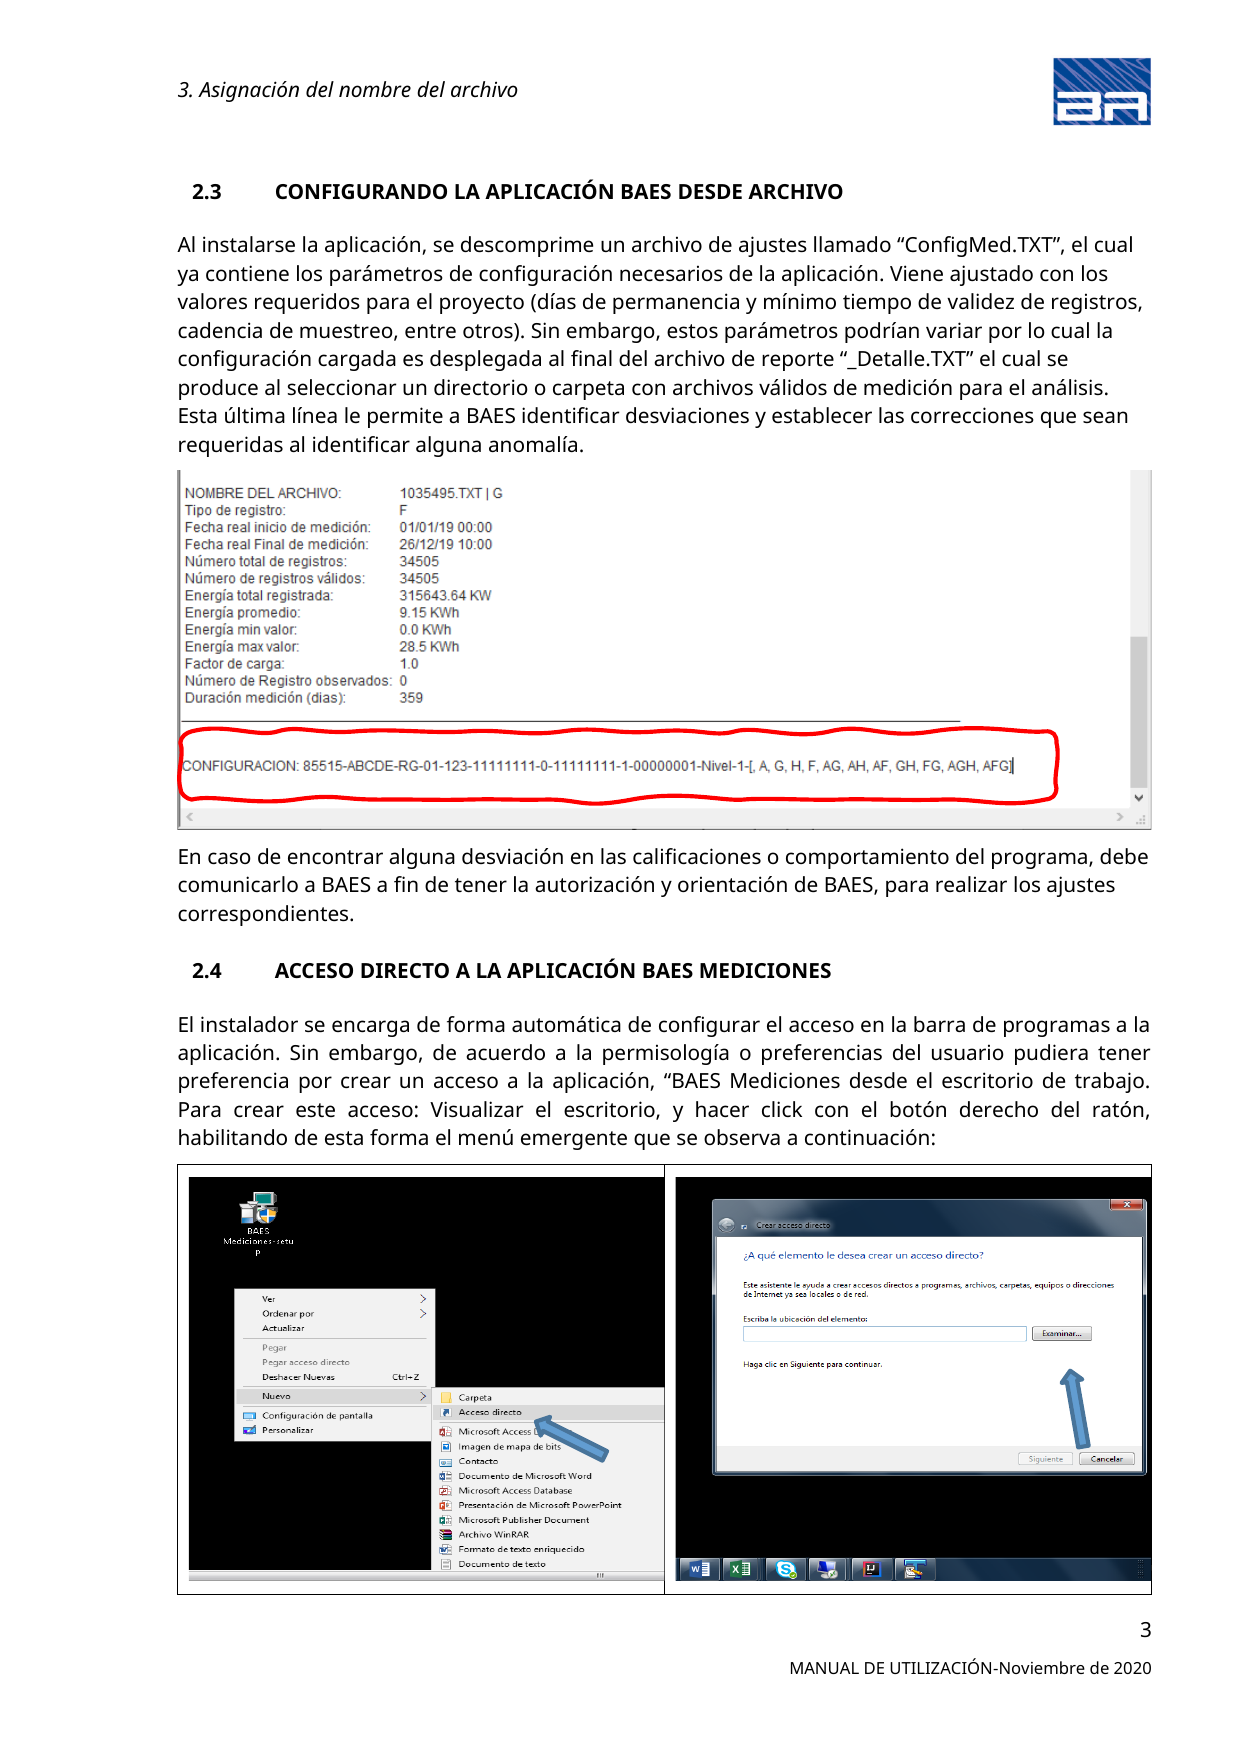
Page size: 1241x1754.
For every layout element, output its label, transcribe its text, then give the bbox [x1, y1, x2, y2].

text El instalador se encarga de forma automática de configurar el acceso en la barra de programas a la aplicación. Sin embargo, de acuerdo a la permisología o preferencias del usuario pudiera tener preferencia por crear un acceso a la aplicación, “BAES Mediciones desde el escritorio de trabajo. Para crear este acceso: Visualizar el escritorio, y hacer click con el botón derecho del ratón, habilitando de esta forma el menú emergente que se observa a continuación: [177, 1010, 1152, 1152]
table_header [178, 1165, 664, 1593]
table_header [665, 1165, 1151, 1593]
picture [188, 1177, 665, 1581]
picture [675, 1177, 1152, 1581]
subtitle Configurando la aplicación BAES desde archivo [192, 177, 1152, 206]
picture [182, 731, 1055, 801]
picture [177, 470, 1152, 830]
picture [1051, 55, 1152, 126]
text En caso de encontrar alguna desviación en las calificaciones o comportamiento del programa, debe comunicarlo a BAES a fin de tener la autorización y orientación de BAES, para realizar los ajustes correspondientes. [177, 842, 1152, 927]
subtitle Acceso directo a la Aplicación BAES Mediciones [192, 956, 1152, 985]
text Al instalarse la aplicación, se descomprime un archivo de ajustes llamado “ConfigMed.TXT”, el cual ya contiene los parámetros de configuración necesarios de la aplicación. Viene ajustado con los valores requeridos para el proyecto (días de permanencia y mínimo tiempo de validez de registros, cadencia de muestreo, entre otros). Sin embargo, estos parámetros podrían variar por lo cual la configuración cargada es desplegada al final del archivo de reporte “_Detalle.TXT” el cual se produce al seleccionar un directorio o carpeta con archivos válidos de medición para el análisis. Esta última línea le permite a BAES identificar desviaciones y establecer las correcciones que sean requeridas al identificar alguna anomalía. [177, 231, 1152, 458]
